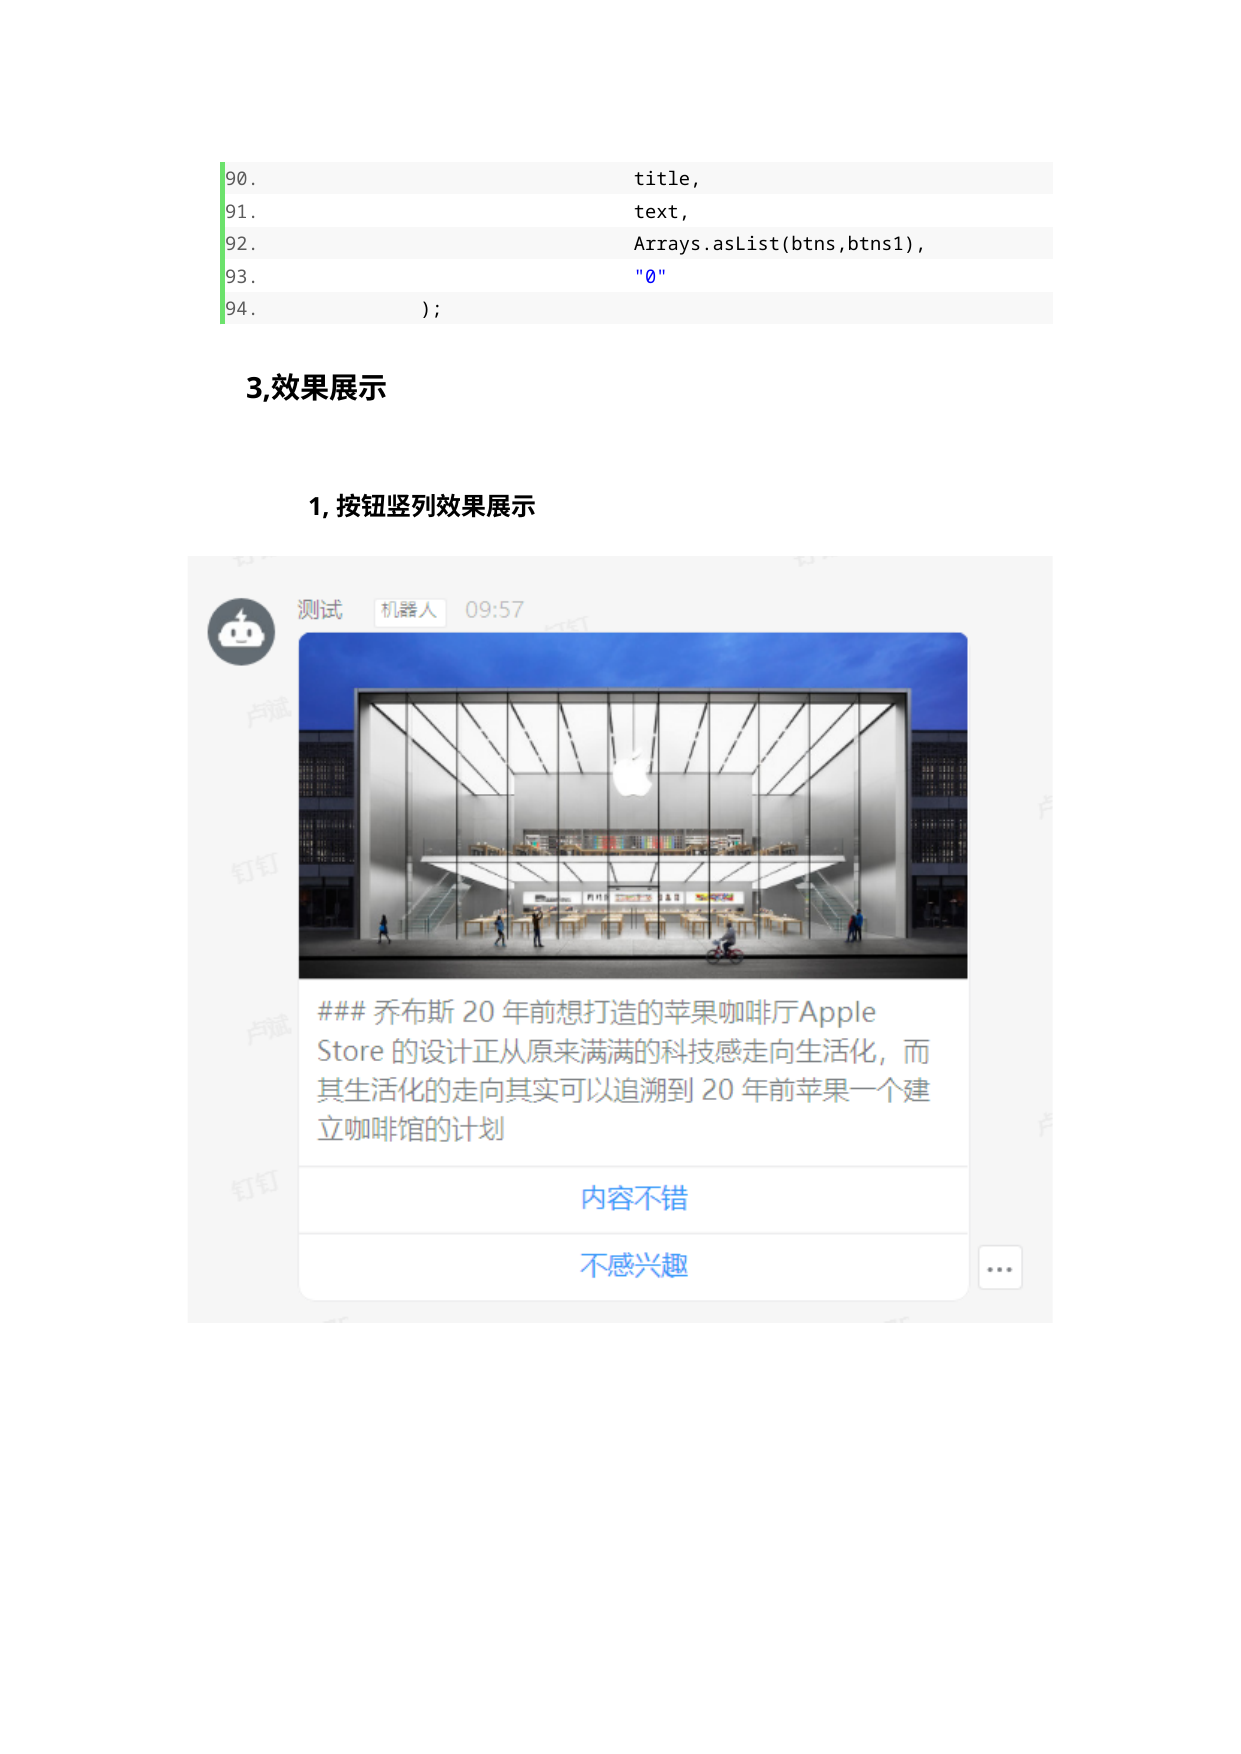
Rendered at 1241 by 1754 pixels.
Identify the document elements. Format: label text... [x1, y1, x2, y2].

picture [187, 556, 1053, 1323]
subtitle 1, 按钮竖列效果展示 [187, 472, 1053, 537]
list ); [225, 292, 1053, 324]
list text, [225, 194, 1053, 227]
subtitle 3,效果展示 [187, 354, 1053, 419]
list "0" [225, 259, 1053, 292]
list Arrays.asList(btns,btns1), [225, 227, 1053, 259]
list title, [225, 162, 1053, 194]
